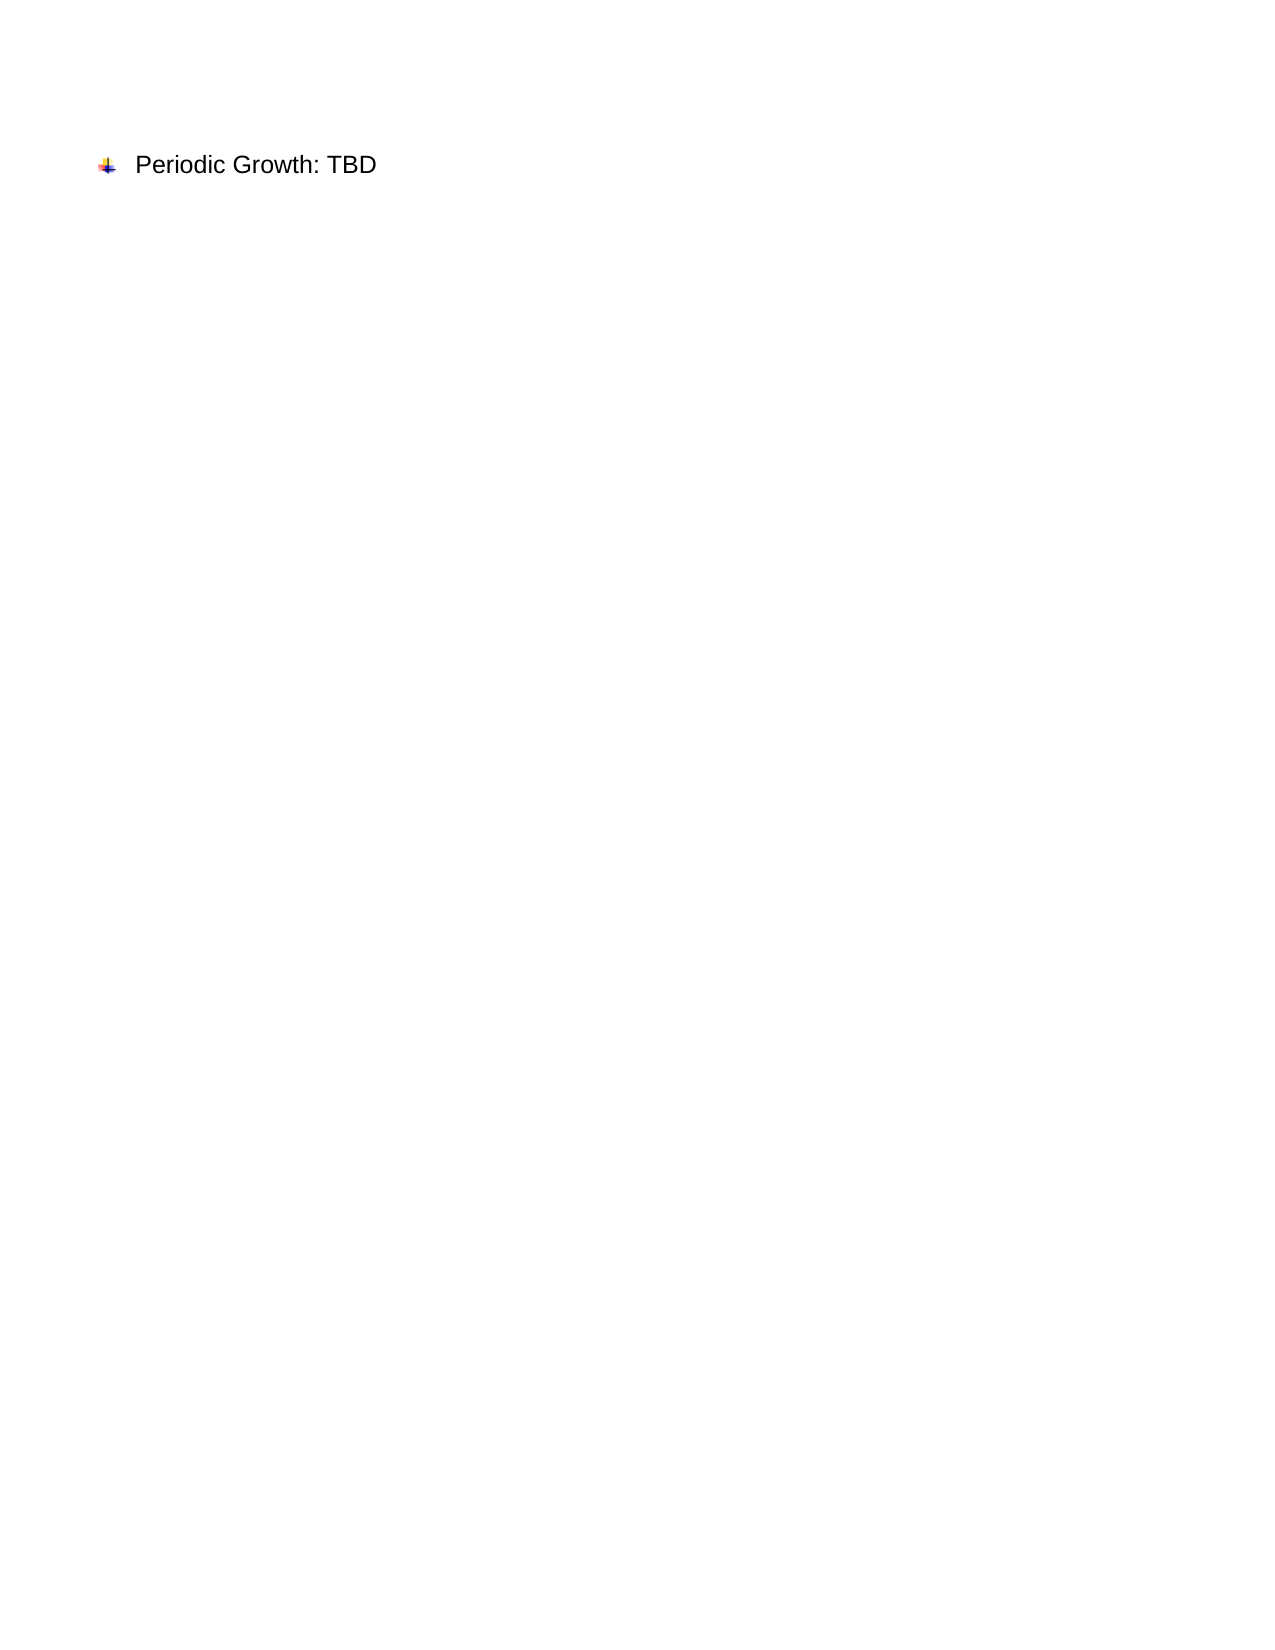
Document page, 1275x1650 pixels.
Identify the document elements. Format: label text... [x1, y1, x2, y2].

picture [98, 156, 116, 174]
list Periodic Growth: TBD [98, 150, 1228, 179]
